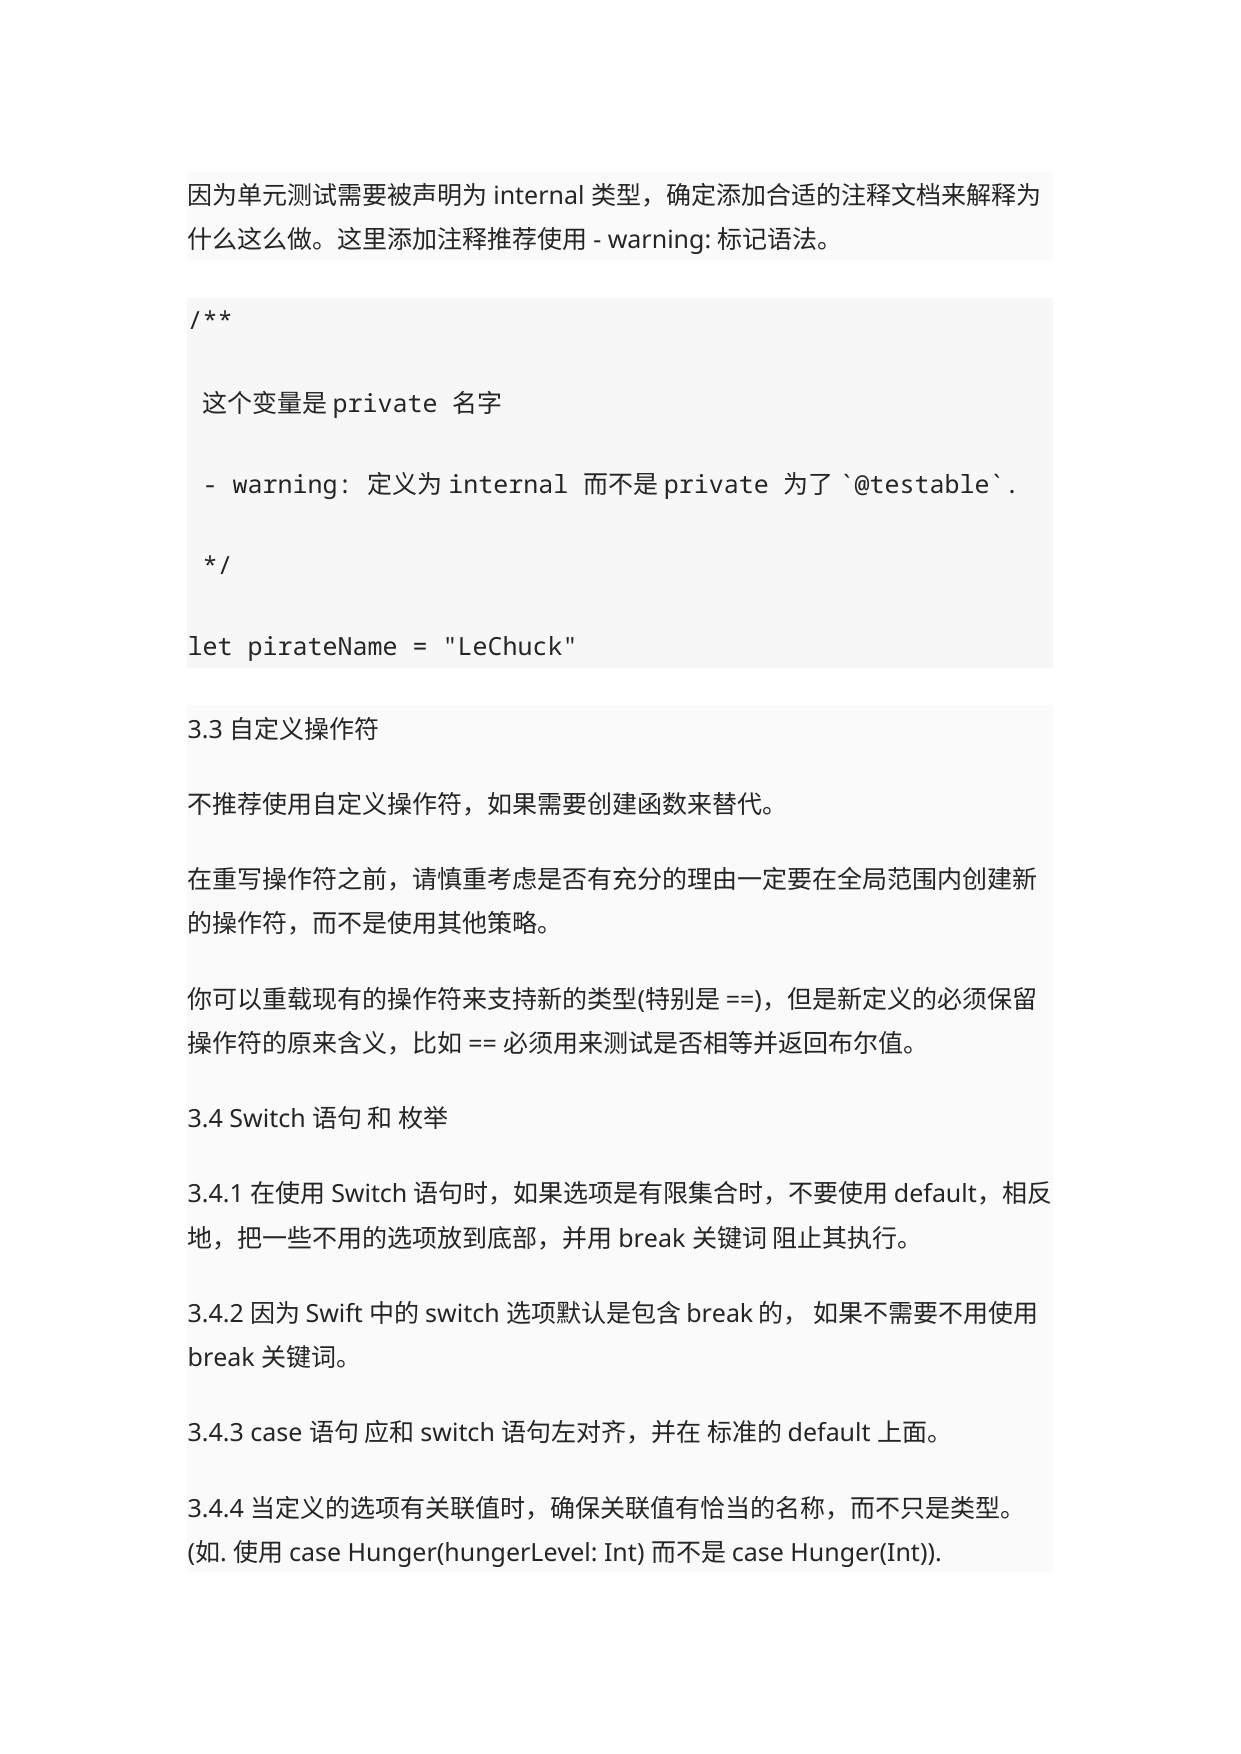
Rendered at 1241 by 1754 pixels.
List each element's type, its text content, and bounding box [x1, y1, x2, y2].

text 在重写操作符之前，请慎重考虑是否有充分的理由一定要在全局范围内创建新的操作符，而不是使用其他策略。 [187, 856, 1053, 944]
text 3.4 Switch 语句 和 枚举 [187, 1095, 1053, 1139]
text 不推荐使用自定义操作符，如果需要创建函数来替代。 [187, 781, 1053, 825]
text 3.4.1 在使用 Switch 语句时，如果选项是有限集合时，不要使用default，相反地，把一些不用的选项放到底部，并用 break 关键词 阻止其执行。 [187, 1170, 1053, 1258]
text 3.4.4 当定义的选项有关联值时，确保关联值有恰当的名称，而不只是类型。(如. 使用 case Hunger(hungerLevel: Int) 而不是 case Hunger(Int)). [187, 1484, 1053, 1572]
text 3.4.2 因为Swift 中的 switch 选项默认是包含break的， 如果不需要不用使用 break 关键词。 [187, 1289, 1053, 1378]
text 3.4.3 case 语句 应和 switch 语句左对齐，并在 标准的 default 上面。 [187, 1409, 1053, 1453]
text /** [187, 298, 1053, 342]
text 这个变量是private 名字 [187, 379, 1053, 423]
text - warning: 定义为 internal 而不是 private 为了 `@testable`. [187, 461, 1053, 505]
text let pirateName = "LeChuck" [187, 624, 1053, 668]
text 3.3 自定义操作符 [187, 705, 1053, 749]
text 你可以重载现有的操作符来支持新的类型(特别是 ==)，但是新定义的必须保留操作符的原来含义，比如 == 必须用来测试是否相等并返回布尔值。 [187, 975, 1053, 1063]
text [187, 172, 1053, 260]
text */ [187, 542, 1053, 586]
